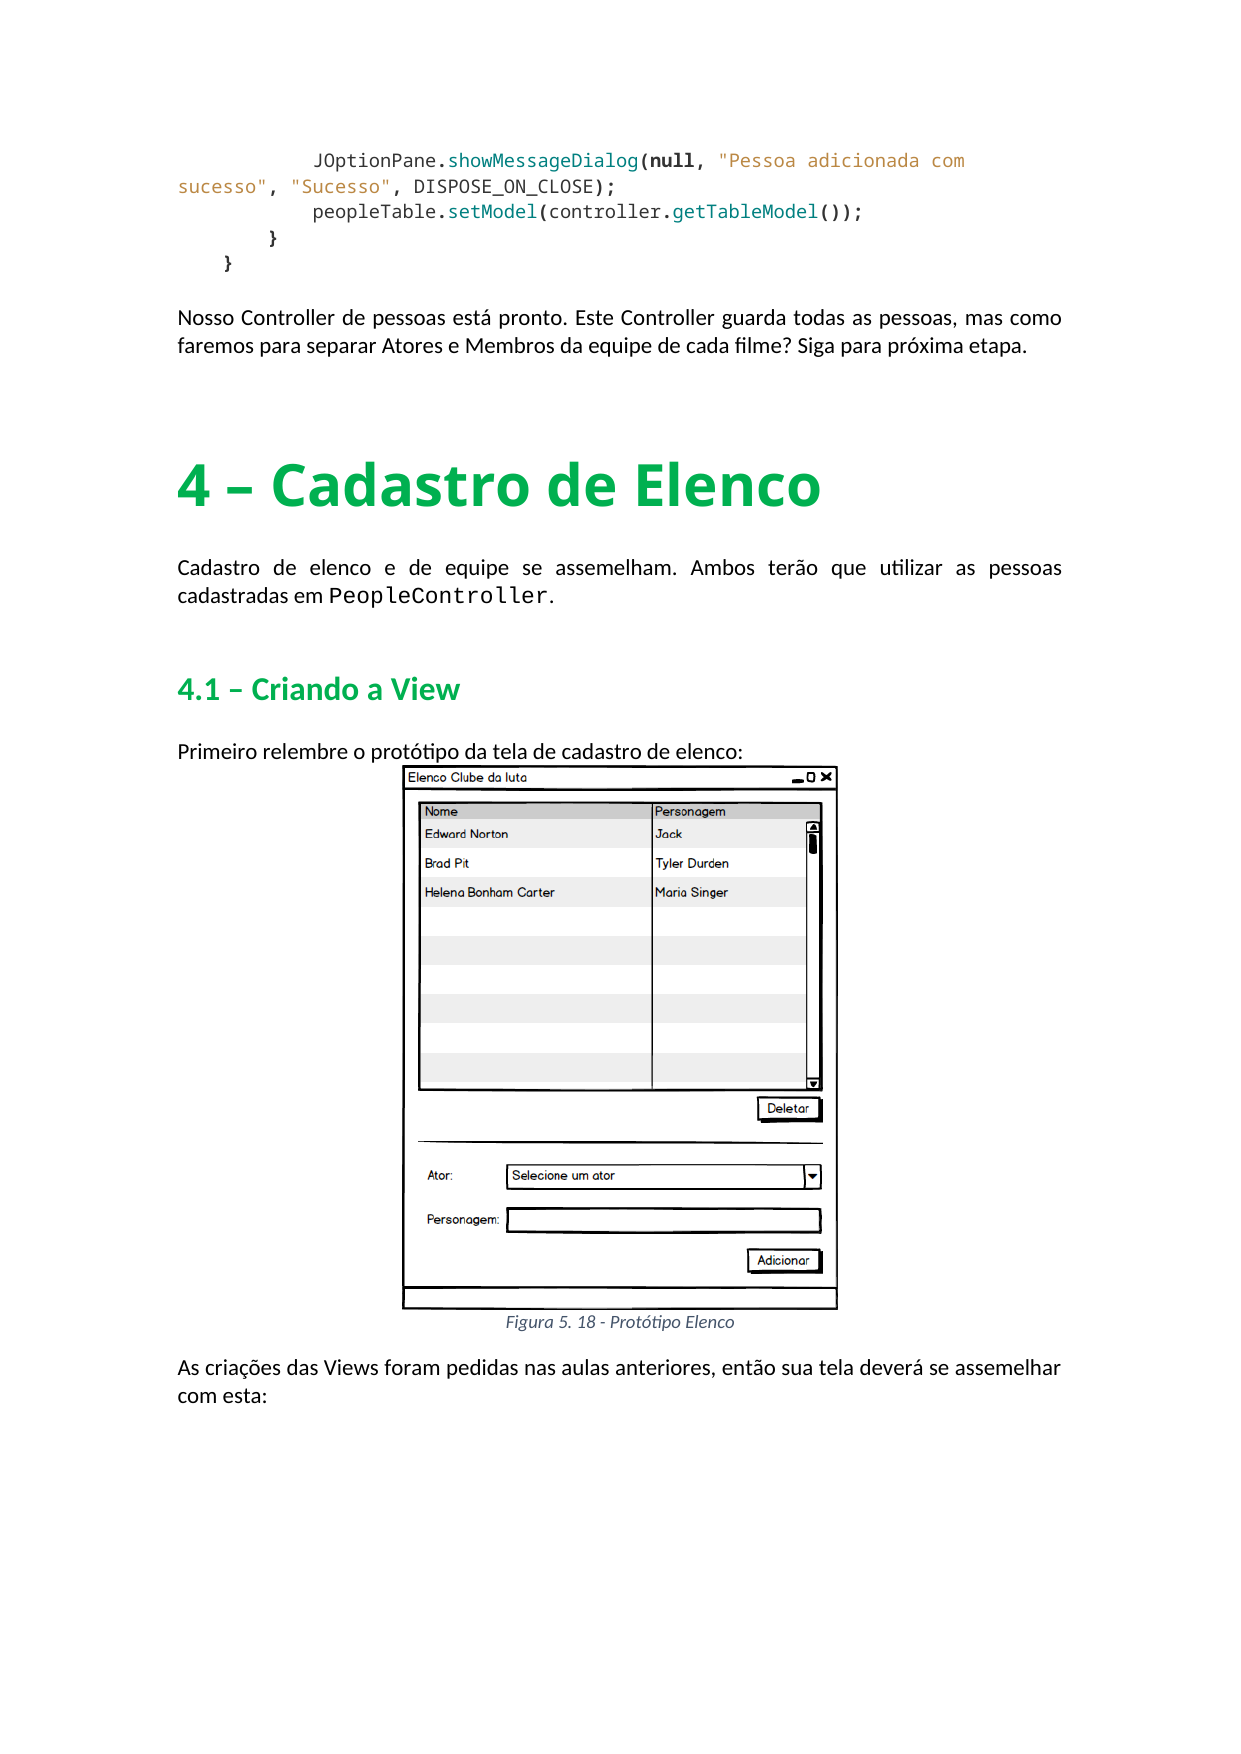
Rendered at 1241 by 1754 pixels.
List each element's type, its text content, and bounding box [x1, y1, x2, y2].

text JOptionPane.showMessageDialog(null, "Pessoa adicionada com sucesso", "Sucesso", DISPOSE_ON_CLOSE); [177, 148, 1063, 199]
text As criações das Views foram pedidas nas aulas anteriores, então sua tela deverá se assemelhar com esta: [177, 1353, 1063, 1409]
subtitle 4 – Cadastro de Elenco [177, 444, 1063, 524]
subtitle 4.1 – Criando a View [177, 667, 1063, 708]
text Primeiro relembre o protótipo da tela de cadastro de elenco: [177, 737, 1063, 765]
picture [402, 765, 838, 1310]
text Cadastro de elenco e de equipe se assemelham. Ambos terão que utilizar as pessoas cadastradas em PeopleController. [177, 553, 1063, 610]
text } [177, 250, 1063, 275]
text } [177, 224, 1063, 250]
text peopleTable.setModel(controller.getTableModel()); [177, 199, 1063, 224]
text Nosso Controller de pessoas está pronto. Este Controller guarda todas as pessoas, mas como faremos para separar Atores e Membros da equipe de cada filme? Siga para próxima etapa. [177, 303, 1063, 359]
